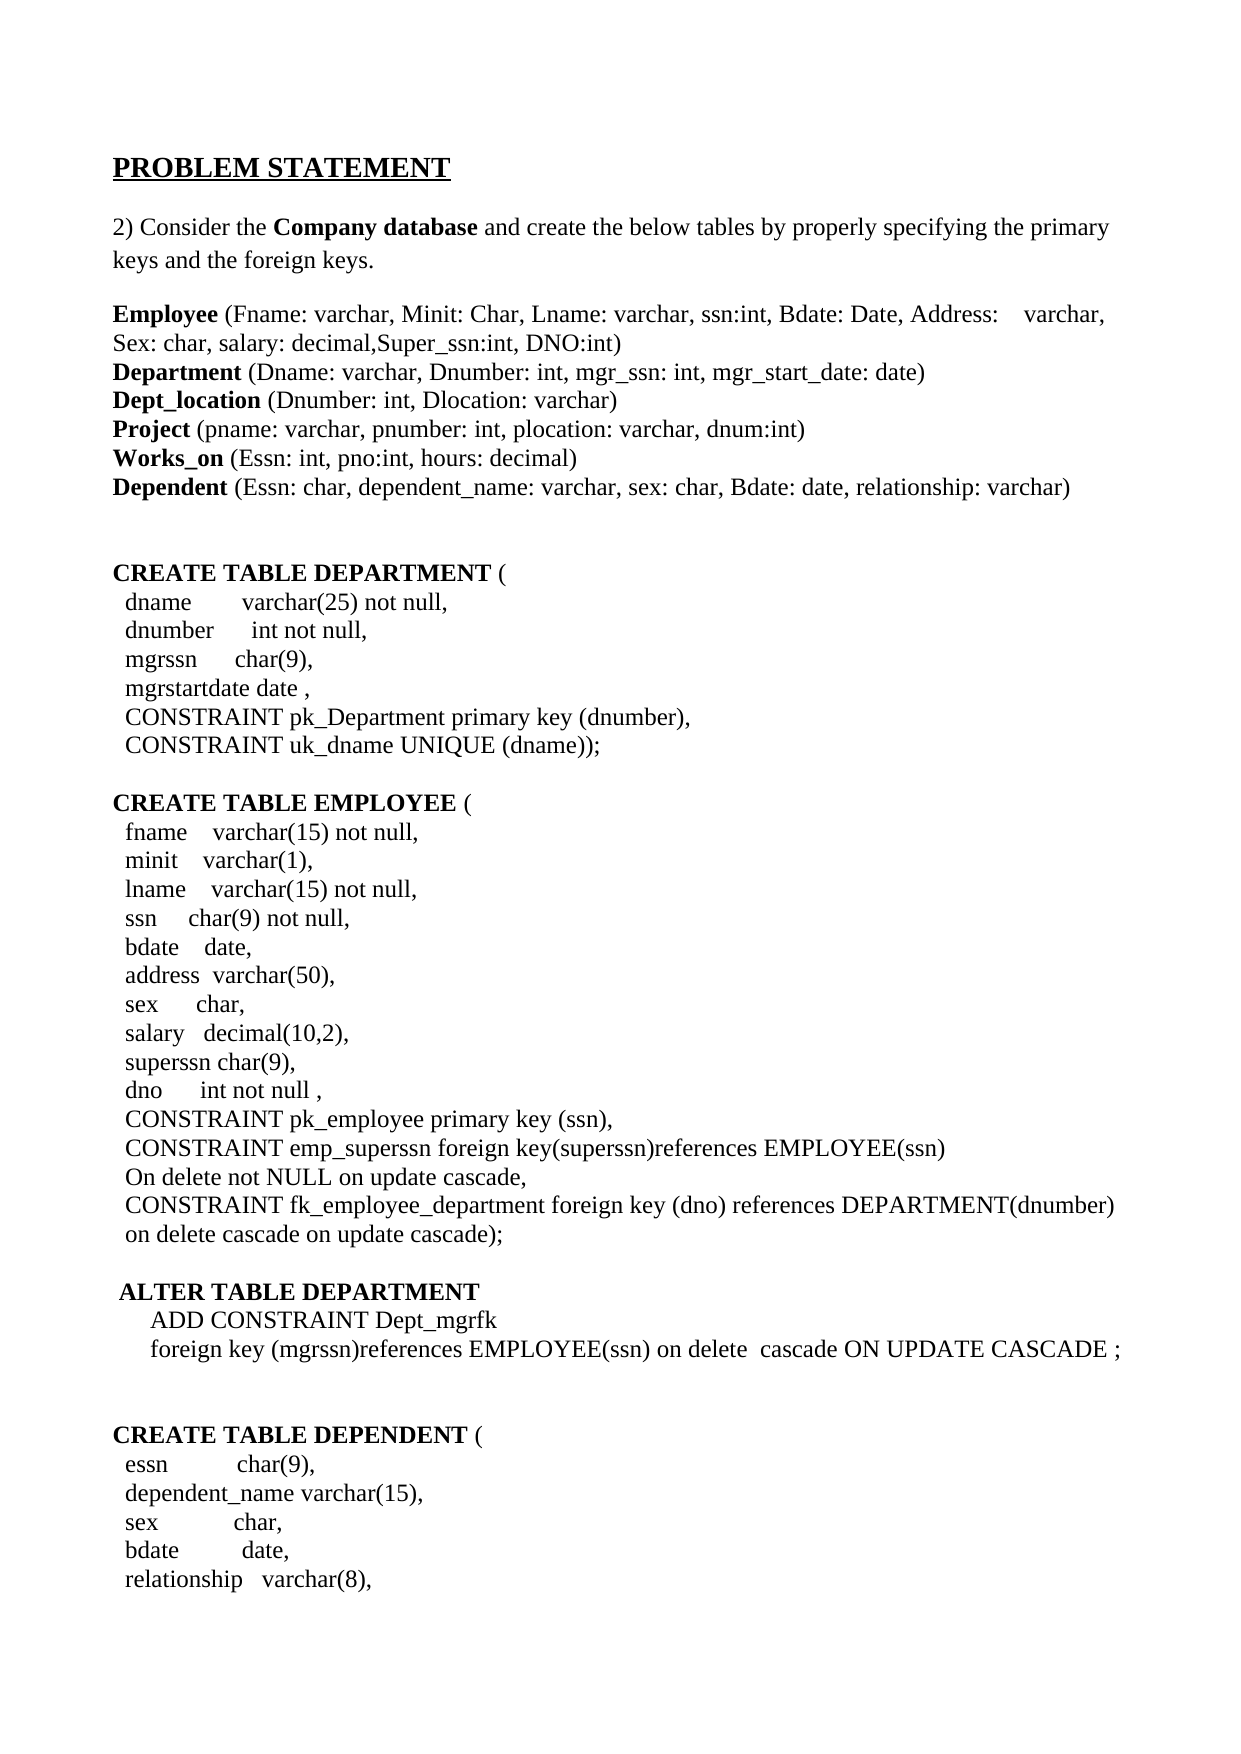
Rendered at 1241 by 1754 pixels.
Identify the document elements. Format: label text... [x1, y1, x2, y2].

text sex char, [112, 1507, 1128, 1535]
text dname varchar(25) not null, [112, 587, 1128, 615]
text PROBLEM STATEMENT [112, 150, 1128, 183]
text salary decimal(10,2), [112, 1018, 1128, 1047]
text CREATE TABLE DEPARTMENT ( [112, 558, 1128, 587]
text relationship varchar(8), [112, 1564, 1128, 1593]
text mgrssn char(9), [112, 644, 1128, 673]
text superssn char(9), [112, 1047, 1128, 1075]
text Project (pname: varchar, pnumber: int, plocation: varchar, dnum:int) [112, 414, 1128, 443]
text mgrstartdate date , [112, 673, 1128, 702]
text bdate date, [112, 1535, 1128, 1564]
text On delete not NULL on update cascade, [112, 1162, 1128, 1190]
text CONSTRAINT emp_superssn foreign key(superssn)references EMPLOYEE(ssn) [112, 1133, 1128, 1162]
text ADD CONSTRAINT Dept_mgrfk [112, 1305, 1128, 1334]
text CONSTRAINT pk_Department primary key (dnumber), [112, 702, 1128, 730]
text dependent_name varchar(15), [112, 1478, 1128, 1507]
text essn char(9), [112, 1449, 1128, 1478]
text CREATE TABLE EMPLOYEE ( [112, 788, 1128, 817]
text Department (Dname: varchar, Dnumber: int, mgr_ssn: int, mgr_start_date: date) [112, 357, 1128, 385]
text Works_on (Essn: int, pno:int, hours: decimal) [112, 443, 1128, 472]
text CONSTRAINT pk_employee primary key (ssn), [112, 1104, 1128, 1133]
text 2) Consider the Company database and create the below tables by properly specifying the primary keys and the foreign keys. [112, 212, 1128, 274]
text foreign key (mgrssn)references EMPLOYEE(ssn) on delete cascade ON UPDATE CASCADE ; [112, 1334, 1128, 1363]
text minit varchar(1), [112, 845, 1128, 874]
text Employee (Fname: varchar, Minit: Char, Lname: varchar, ssn:int, Bdate: Date, Address: varchar, Sex: char, salary: decimal,Super_ssn:int, DNO:int) [112, 299, 1128, 357]
text Dependent (Essn: char, dependent_name: varchar, sex: char, Bdate: date, relationship: varchar) [112, 472, 1128, 500]
text on delete cascade on update cascade); [112, 1219, 1128, 1248]
text fname varchar(15) not null, [112, 817, 1128, 845]
text dnumber int not null, [112, 615, 1128, 644]
text ALTER TABLE DEPARTMENT [112, 1277, 1128, 1305]
text CONSTRAINT fk_employee_department foreign key (dno) references DEPARTMENT(dnumber) [112, 1190, 1128, 1219]
text bdate date, [112, 932, 1128, 960]
text ssn char(9) not null, [112, 903, 1128, 932]
text Dept_location (Dnumber: int, Dlocation: varchar) [112, 385, 1128, 414]
text CREATE TABLE DEPENDENT ( [112, 1420, 1128, 1449]
text sex char, [112, 989, 1128, 1018]
text dno int not null , [112, 1075, 1128, 1104]
text lname varchar(15) not null, [112, 874, 1128, 903]
text address varchar(50), [112, 960, 1128, 989]
text CONSTRAINT uk_dname UNIQUE (dname)); [112, 730, 1128, 759]
